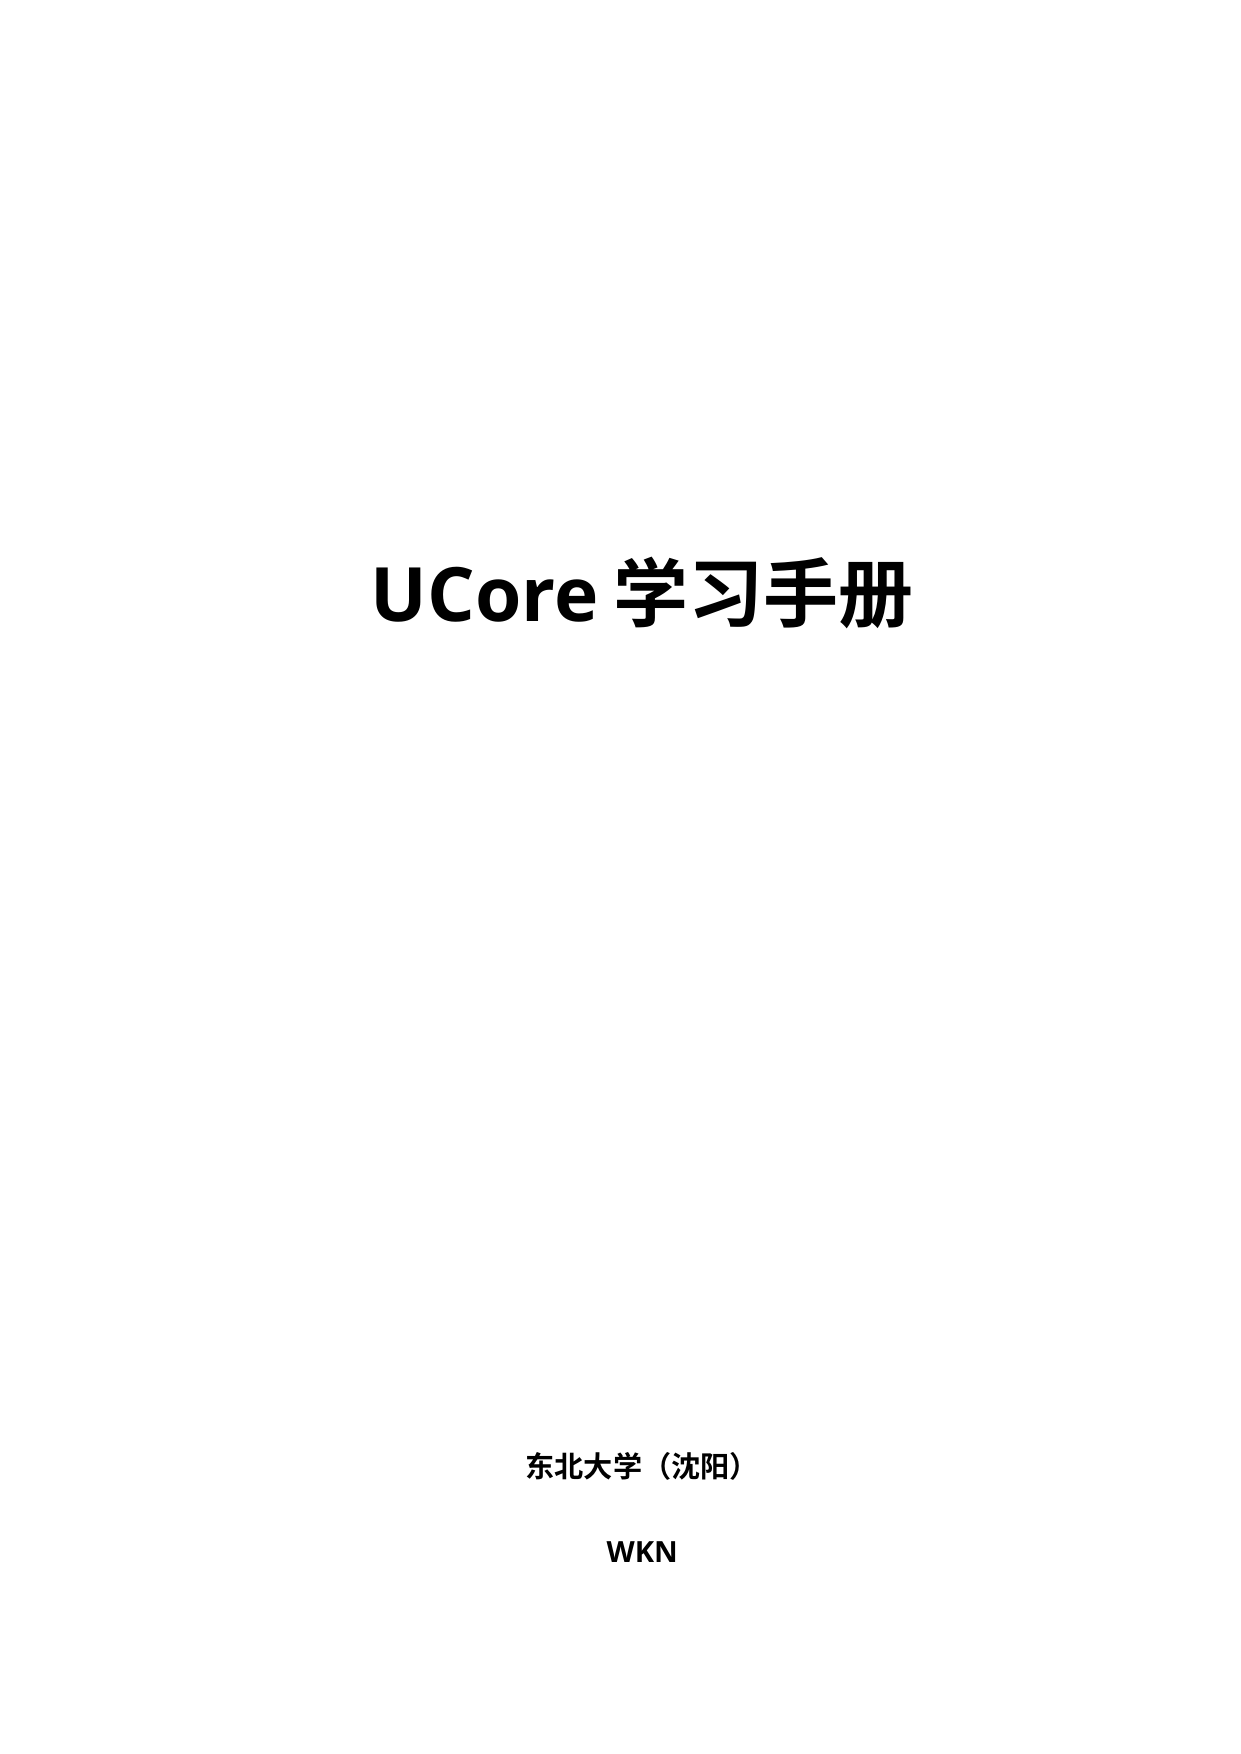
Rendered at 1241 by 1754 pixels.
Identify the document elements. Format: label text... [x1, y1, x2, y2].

text 东北大学（沈阳） [187, 1433, 1053, 1498]
text WKN [187, 1519, 1053, 1584]
text UCore学习手册 [187, 524, 1053, 654]
